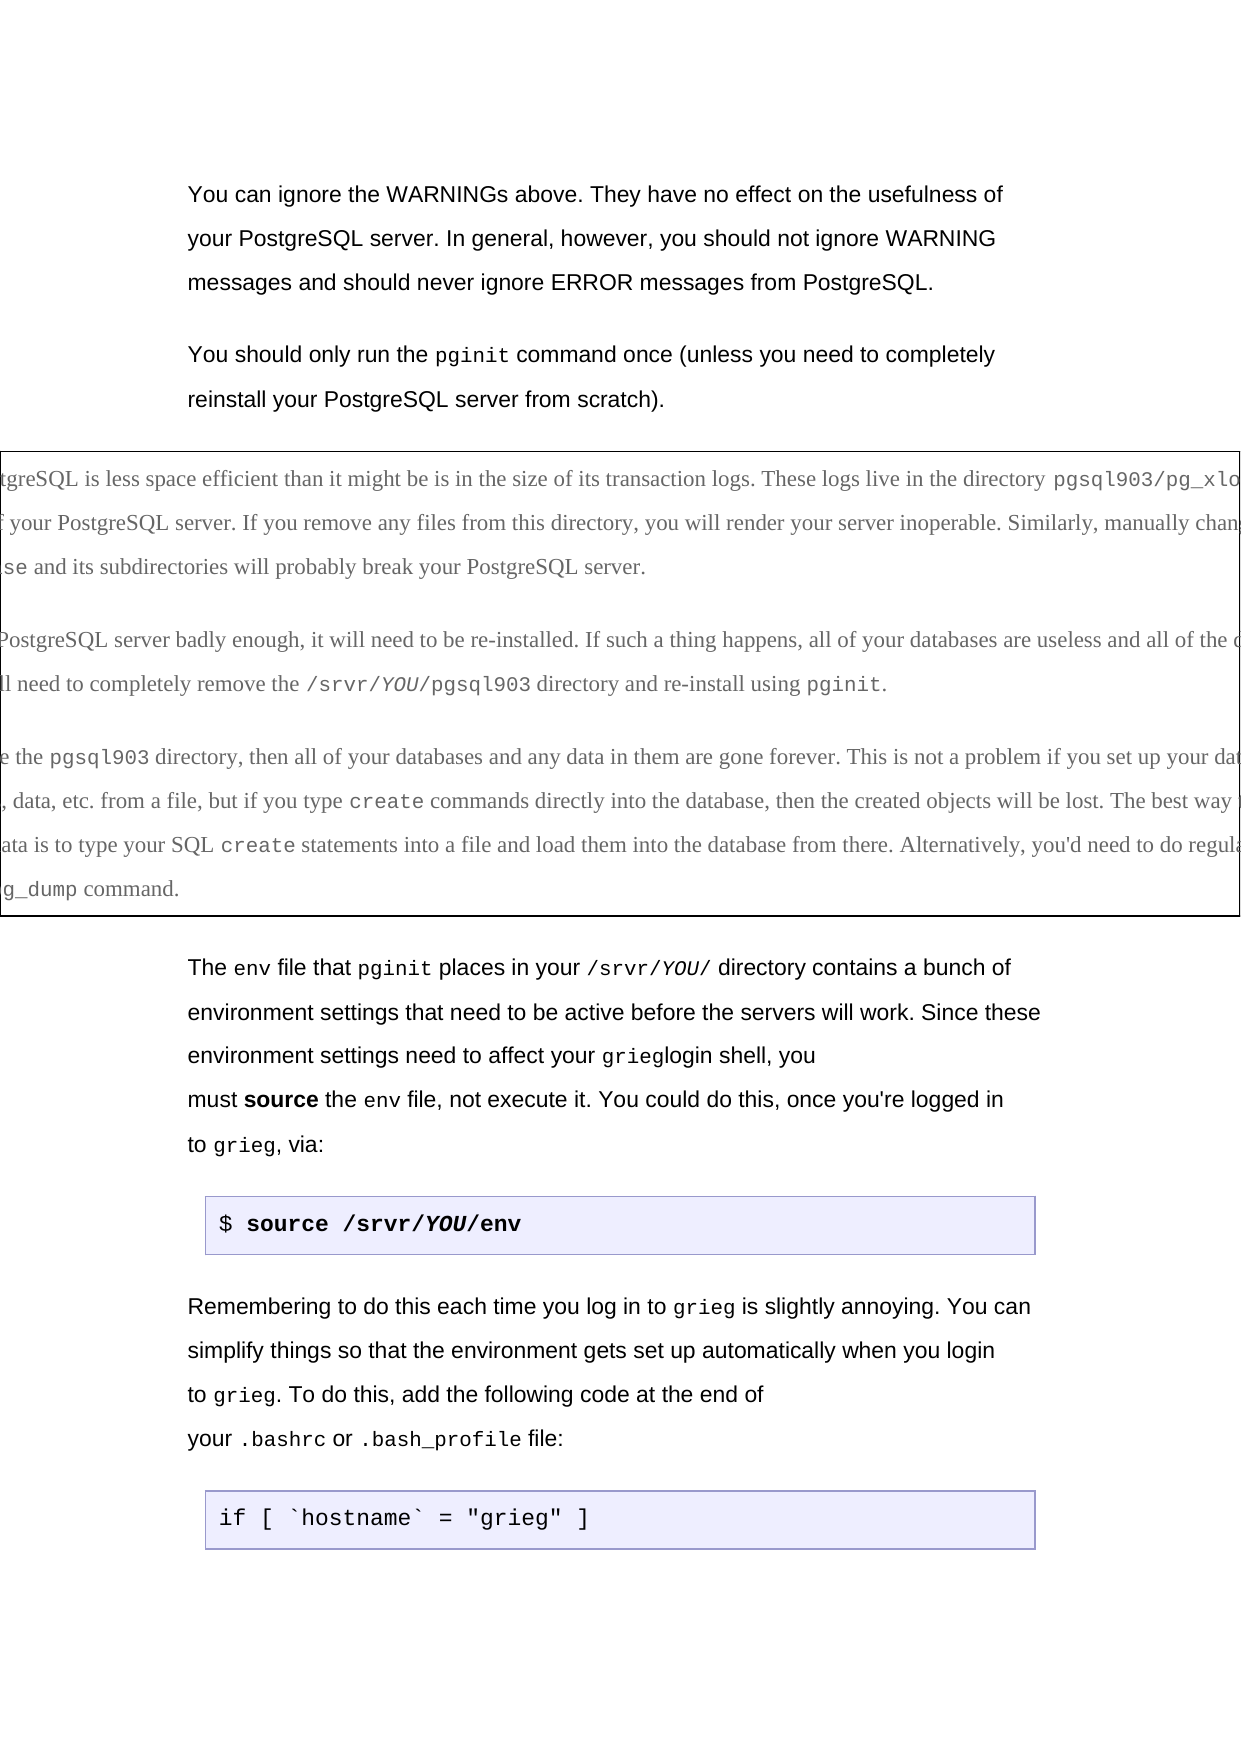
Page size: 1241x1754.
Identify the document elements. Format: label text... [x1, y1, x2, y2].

text You should only run the pginit command once (unless you need to completely reinstall your PostgreSQL server from scratch). [187, 333, 1053, 421]
text if [ `hostname` = "grieg" ] [206, 1492, 1034, 1548]
text You can ignore the WARNINGs above. They have no effect on the usefulness of your PostgreSQL server. In general, however, you should not ignore WARNING messages and should never ignore ERROR messages from PostgreSQL. [187, 172, 1053, 304]
text $ source /srvr/YOU/env [206, 1197, 1034, 1254]
table_header One place where PostgreSQL is less space efficient than it might be is in the size of its transaction logs. These logs live in the directory pgsql903/pg_xlog and are essential for the functioning of your PostgreSQL server. If you remove any files from this directory, you will render your server inoperable. Similarly, manually changing the files under pgsql903/base and its subdirectories will probably break your PostgreSQL server. If you mess up your PostgreSQL server badly enough, it will need to be re-installed. If such a thing happens, all of your databases are useless and all of the data in them is irretrievable. You will need to completely remove the /srvr/YOU/pgsql903 directory and re-install using pginit. If you need to remove the pgsql903 directory, then all of your databases and any data in them are gone forever. This is not a problem if you set up your databases by loading new views, functions, data, etc. from a file, but if you type create commands directly into the database, then the created objects will be lost. The best way to be avoid such catastrophic loss of data is to type your SQL create statements into a file and load them into the database from there. Alternatively, you'd need to do regular back-ups of your databases using the pg_dump command. [1, 452, 1239, 915]
text The env file that pginit places in your /srvr/YOU/ directory contains a bunch of environment settings that need to be active before the servers will work. Since these environment settings need to affect your grieglogin shell, you must source the env file, not execute it. You could do this, once you're logged in to grieg, via: [187, 946, 1053, 1166]
text Remembering to do this each time you log in to grieg is slightly annoying. You can simplify things so that the environment gets set up automatically when you login to grieg. To do this, add the following code at the end of your .bashrc or .bash_profile file: [187, 1284, 1053, 1461]
